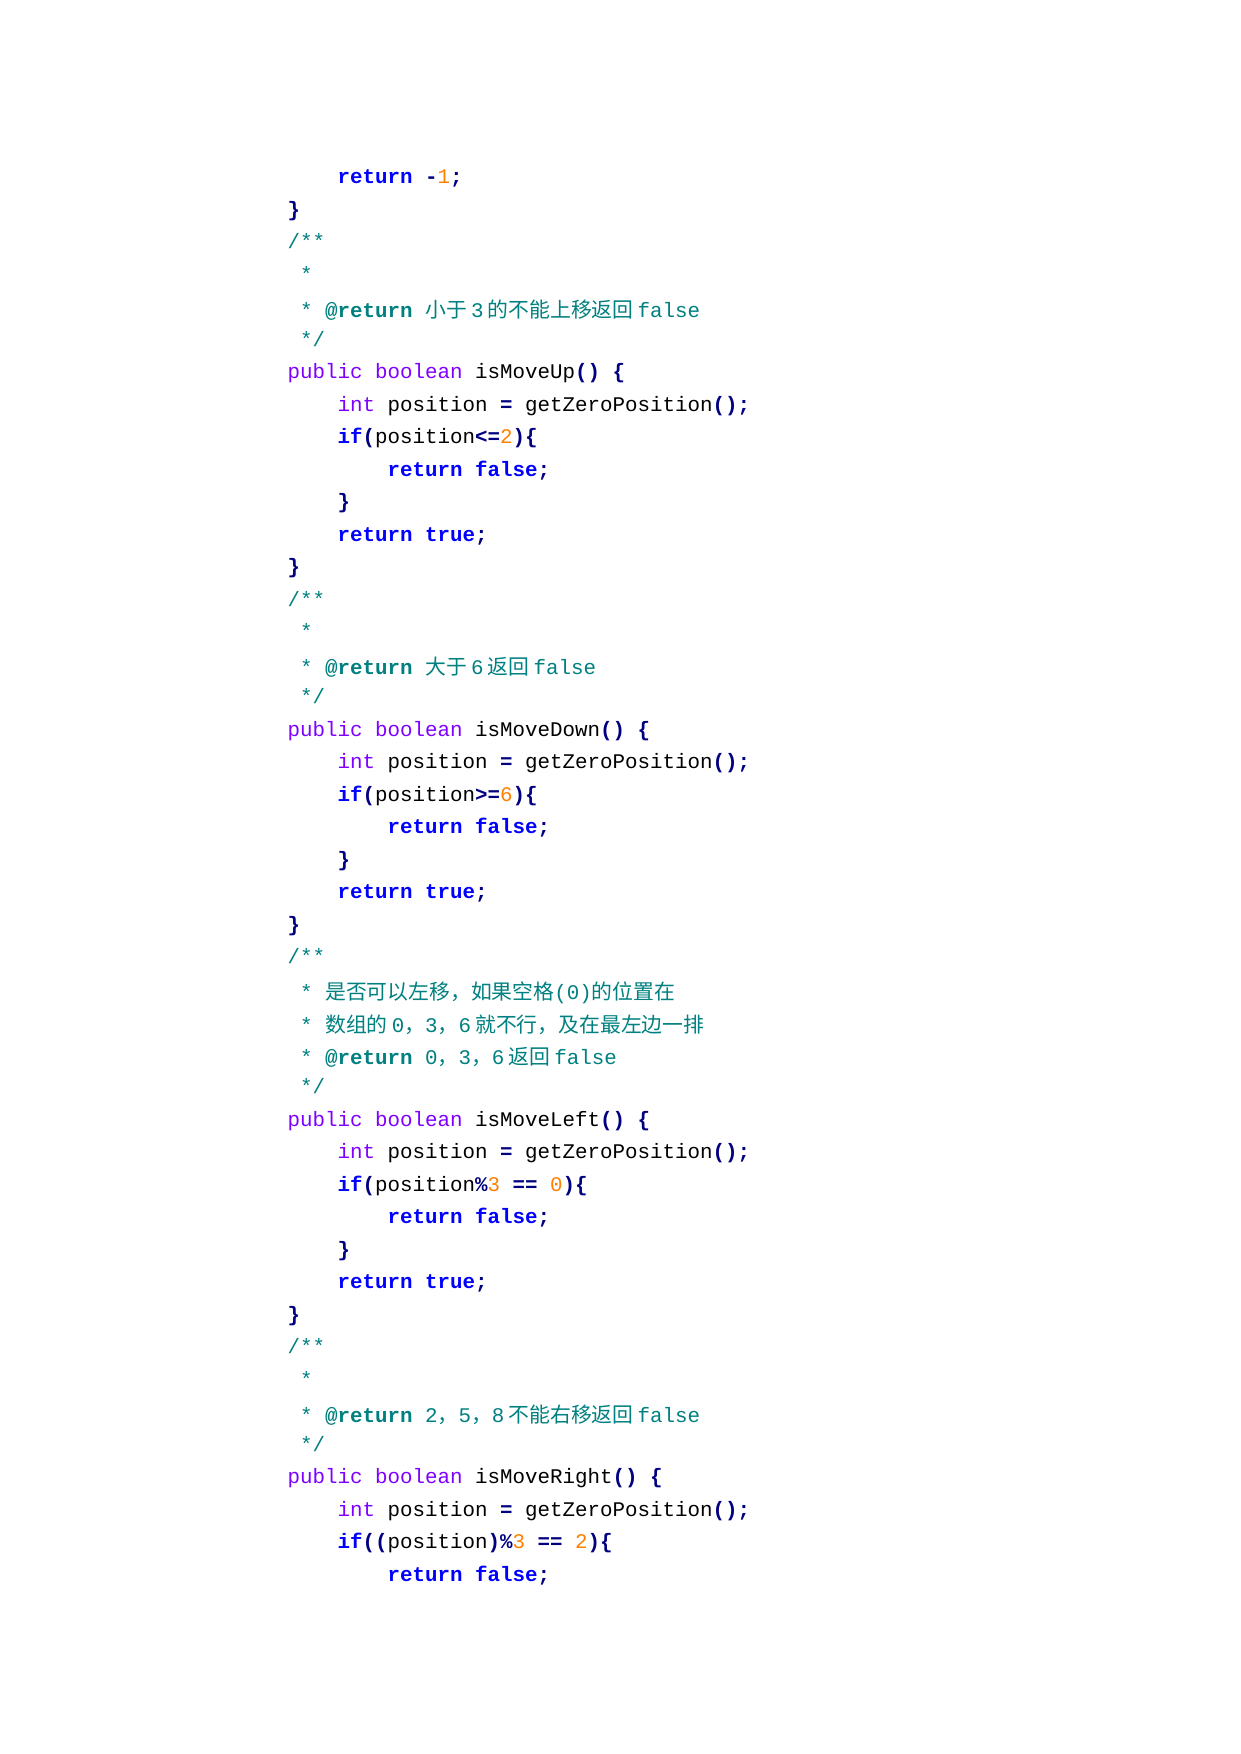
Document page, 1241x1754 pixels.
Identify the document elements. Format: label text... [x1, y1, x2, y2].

text int position = getZeroPosition(); [187, 1494, 1053, 1527]
text return true; [187, 877, 1053, 909]
text } [187, 194, 1053, 227]
text return true; [187, 1267, 1053, 1299]
text * 数组的0，3，6就不行，及在最左边一排 [187, 1007, 1053, 1039]
text * 是否可以左移，如果空格(0)的位置在 [187, 974, 1053, 1007]
text * [187, 617, 1053, 649]
text * [187, 1364, 1053, 1397]
text if(position%3 == 0){ [187, 1169, 1053, 1202]
text } [187, 909, 1053, 942]
text public boolean isMoveLeft() { [187, 1104, 1053, 1137]
text if((position)%3 == 2){ [187, 1527, 1053, 1559]
text * @return 0，3，6返回false [187, 1039, 1053, 1072]
text public boolean isMoveDown() { [187, 714, 1053, 747]
text return false; [187, 1202, 1053, 1234]
text } [187, 552, 1053, 584]
text if(position<=2){ [187, 422, 1053, 454]
text } [187, 1299, 1053, 1332]
text int position = getZeroPosition(); [187, 747, 1053, 779]
text * @return 2，5，8不能右移返回false [187, 1397, 1053, 1429]
text } [187, 844, 1053, 877]
text * @return 大于6返回false [187, 649, 1053, 682]
text */ [187, 1072, 1053, 1104]
text int position = getZeroPosition(); [187, 389, 1053, 422]
text */ [187, 682, 1053, 714]
text if(position>=6){ [187, 779, 1053, 812]
text return false; [187, 812, 1053, 844]
text /** [187, 1332, 1053, 1364]
text public boolean isMoveRight() { [187, 1462, 1053, 1494]
text } [187, 487, 1053, 519]
text int position = getZeroPosition(); [187, 1137, 1053, 1169]
text return false; [187, 454, 1053, 487]
text } [187, 1234, 1053, 1267]
text */ [187, 1429, 1053, 1462]
text public boolean isMoveUp() { [187, 357, 1053, 389]
text /** [187, 942, 1053, 974]
text */ [187, 324, 1053, 357]
text /** [187, 584, 1053, 617]
text return true; [187, 519, 1053, 552]
text return -1; [187, 162, 1053, 194]
text * [187, 259, 1053, 292]
text /** [187, 227, 1053, 259]
text * @return 小于3的不能上移返回false [187, 292, 1053, 324]
text return false; [187, 1559, 1053, 1592]
